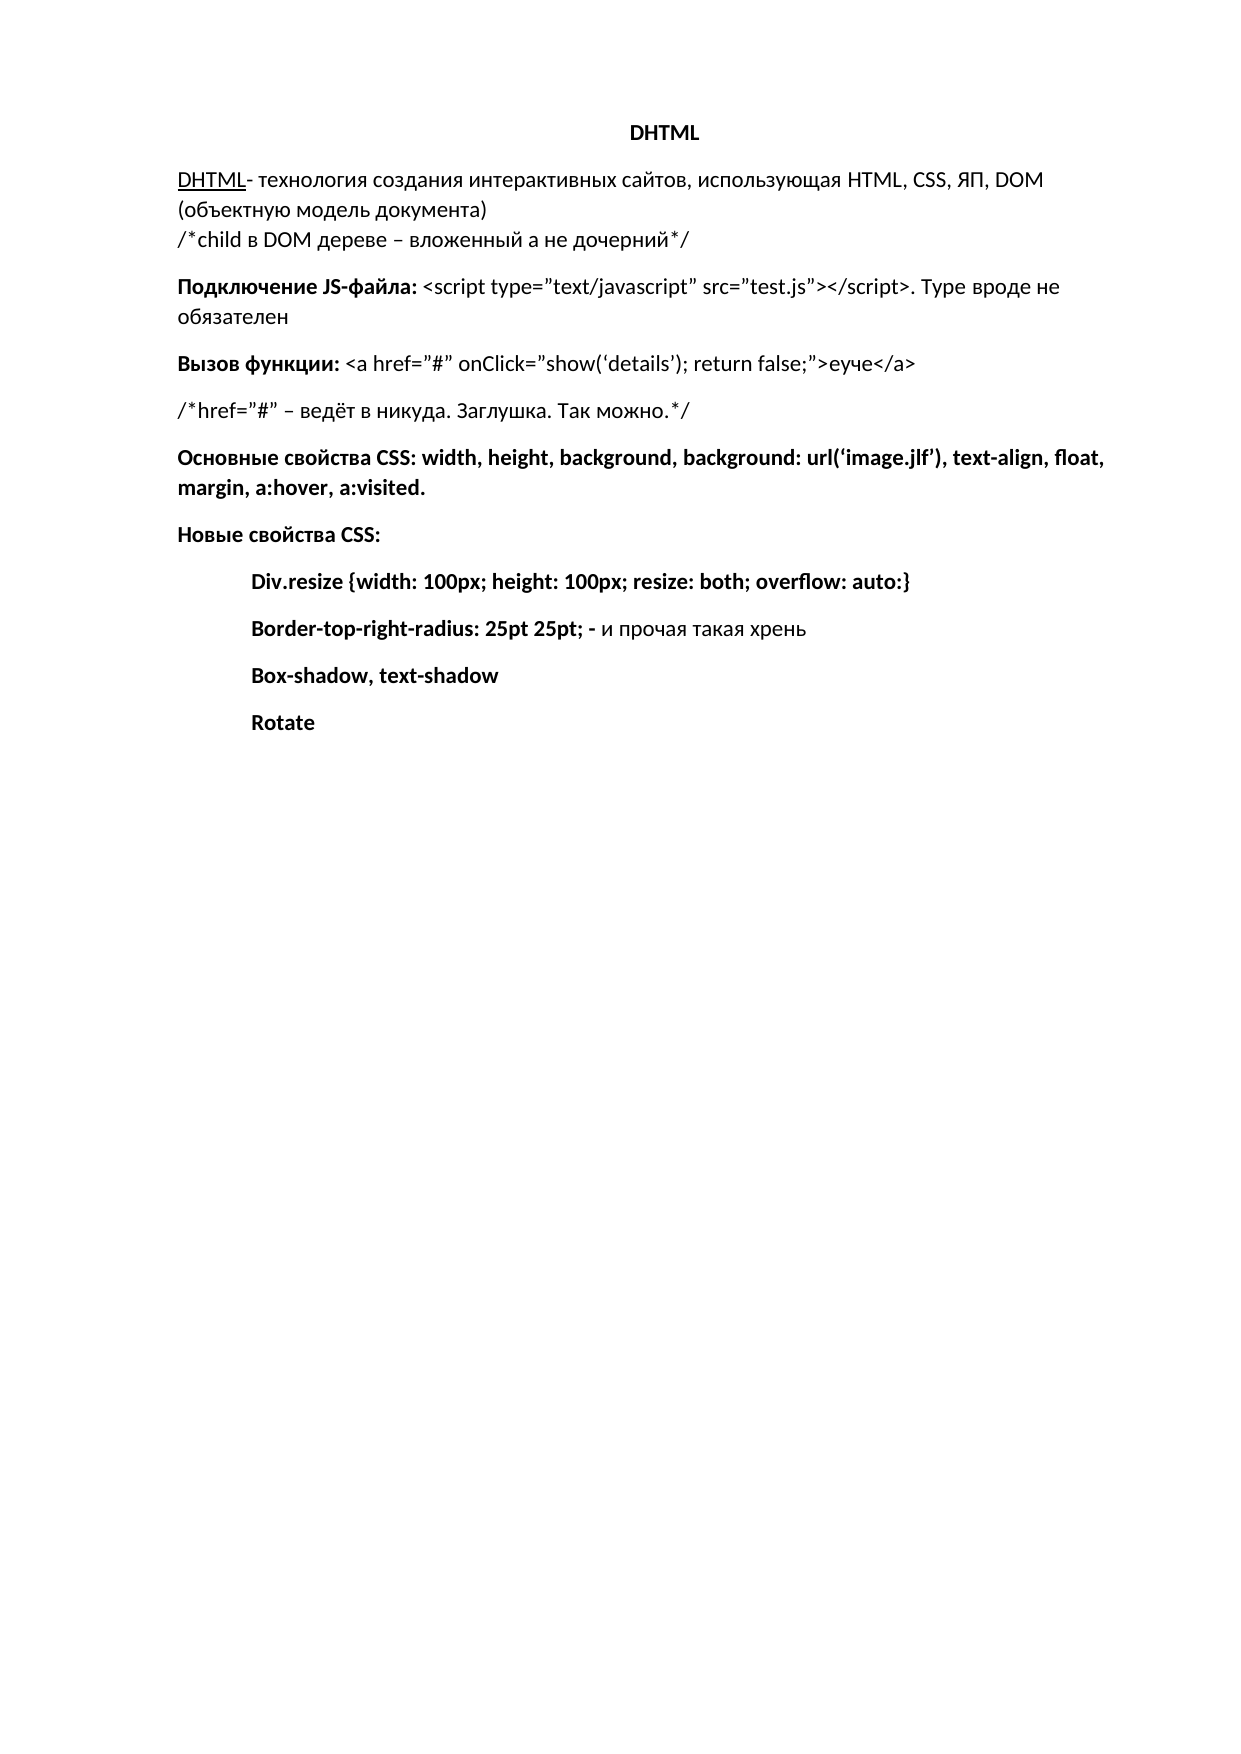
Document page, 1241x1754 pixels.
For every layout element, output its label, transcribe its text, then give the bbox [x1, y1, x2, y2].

text DHTML [177, 118, 1152, 146]
text Новые свойства CSS: [177, 520, 1152, 548]
text /*href=”#” – ведёт в никуда. Заглушка. Так можно.*/ [177, 396, 1152, 424]
text Box-shadow, text-shadow [177, 661, 1152, 689]
text Div.resize {width: 100px; height: 100px; resize: both; overflow: auto:} [177, 567, 1152, 595]
text Border-top-right-radius: 25pt 25pt; - и прочая такая хрень [177, 614, 1152, 642]
text Rotate [177, 708, 1152, 736]
text DHTML- технология создания интерактивных сайтов, использующая HTML, CSS, ЯП, DOM (объектную модель документа) /*child в DOM дереве – вложенный а не дочерний*/ [177, 165, 1152, 253]
text Вызов функции: <a href=”#” onClick=”show(‘details’); return false;”>еуче</a> [177, 349, 1152, 377]
text Основные свойства CSS: width, height, background, background: url(‘image.jlf’), text-align, float, margin, a:hover, a:visited. [177, 443, 1152, 501]
text Подключение JS-файла: <script type=”text/javascript” src=”test.js”></script>. Type вроде не обязателен [177, 272, 1152, 331]
